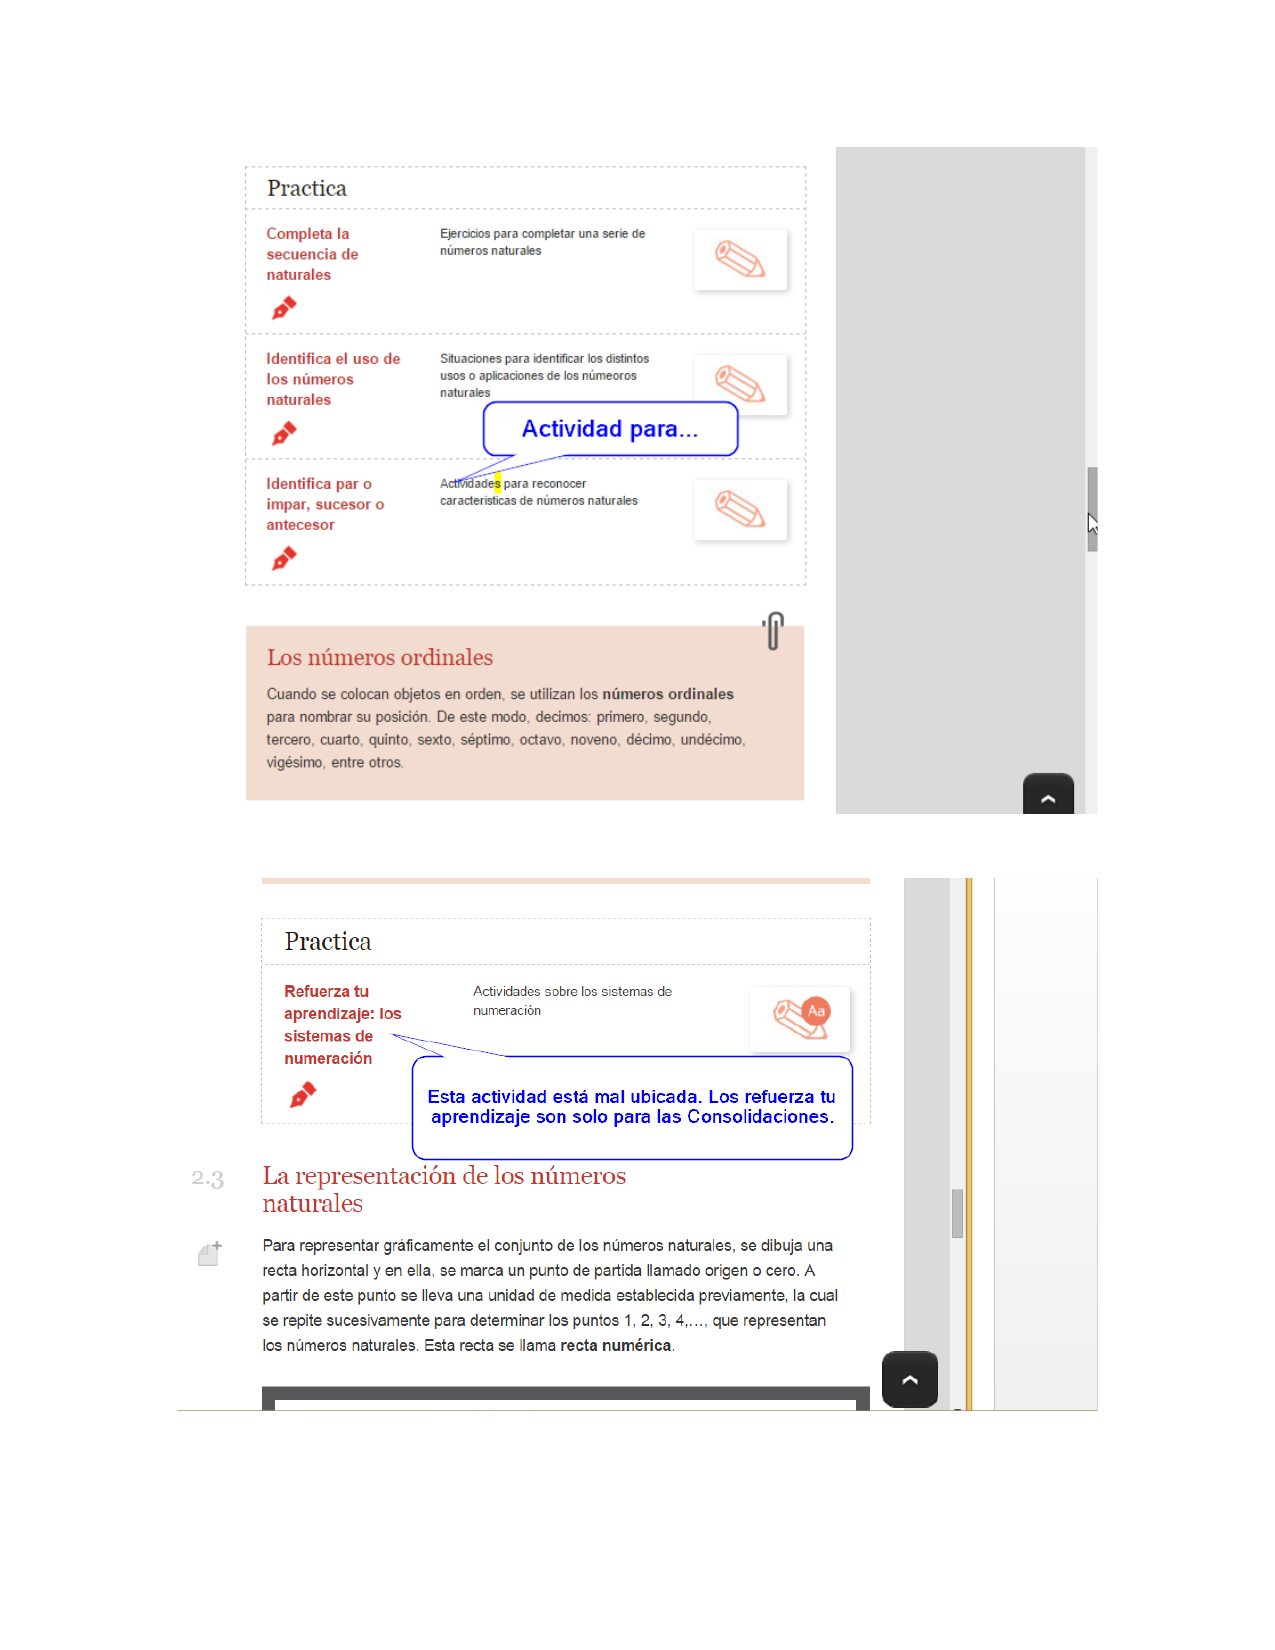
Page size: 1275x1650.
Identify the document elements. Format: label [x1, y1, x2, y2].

picture [177, 878, 1098, 1411]
picture [177, 147, 1098, 814]
